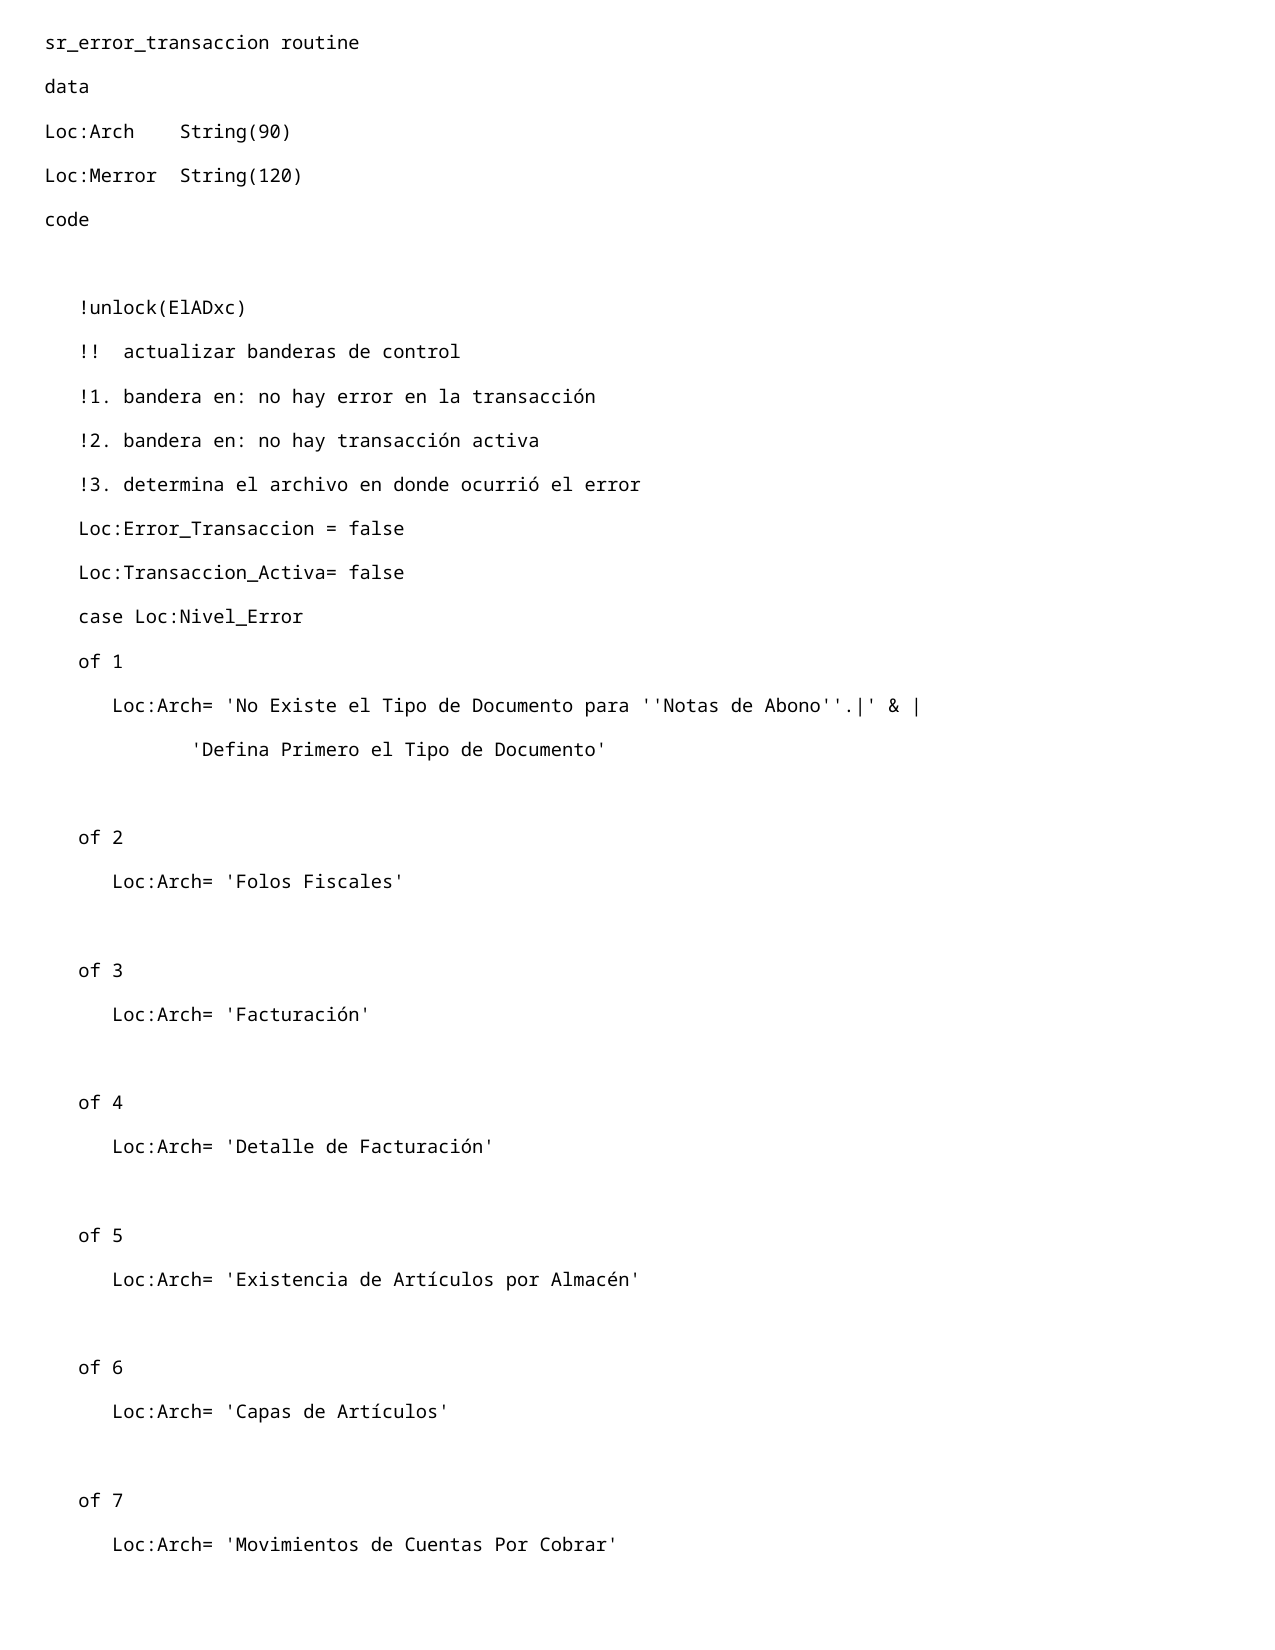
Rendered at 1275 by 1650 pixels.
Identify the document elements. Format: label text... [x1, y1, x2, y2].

text of 7 [44, 1487, 1240, 1513]
text Loc:Transaccion_Activa= false [44, 559, 1240, 585]
text !3. determina el archivo en donde ocurrió el error [44, 471, 1240, 497]
text code [44, 206, 1240, 232]
text data [44, 74, 1240, 99]
text Loc:Arch= 'Capas de Artículos' [44, 1399, 1240, 1424]
text of 1 [44, 648, 1240, 673]
text of 2 [44, 824, 1240, 850]
text of 6 [44, 1354, 1240, 1380]
text !! actualizar banderas de control [44, 339, 1240, 364]
text !2. bandera en: no hay transacción activa [44, 427, 1240, 453]
text Loc:Arch= 'Existencia de Artículos por Almacén' [44, 1266, 1240, 1292]
text Loc:Arch= 'Movimientos de Cuentas Por Cobrar' [44, 1531, 1240, 1557]
text Loc:Arch= 'Facturación' [44, 1001, 1240, 1027]
text !1. bandera en: no hay error en la transacción [44, 383, 1240, 408]
text of 5 [44, 1222, 1240, 1248]
text Loc:Error_Transaccion = false [44, 515, 1240, 541]
text of 3 [44, 957, 1240, 983]
text 'Defina Primero el Tipo de Documento' [44, 736, 1240, 762]
text Loc:Arch String(90) [44, 118, 1240, 143]
text Loc:Arch= 'Detalle de Facturación' [44, 1134, 1240, 1159]
text Loc:Arch= 'Folos Fiscales' [44, 869, 1240, 894]
text Loc:Arch= 'No Existe el Tipo de Documento para ''Notas de Abono''.|' & | [44, 692, 1240, 718]
text case Loc:Nivel_Error [44, 604, 1240, 629]
text Loc:Merror String(120) [44, 162, 1240, 188]
text sr_error_transaccion routine [44, 29, 1240, 55]
text !unlock(ElADxc) [44, 294, 1240, 320]
text of 4 [44, 1089, 1240, 1115]
